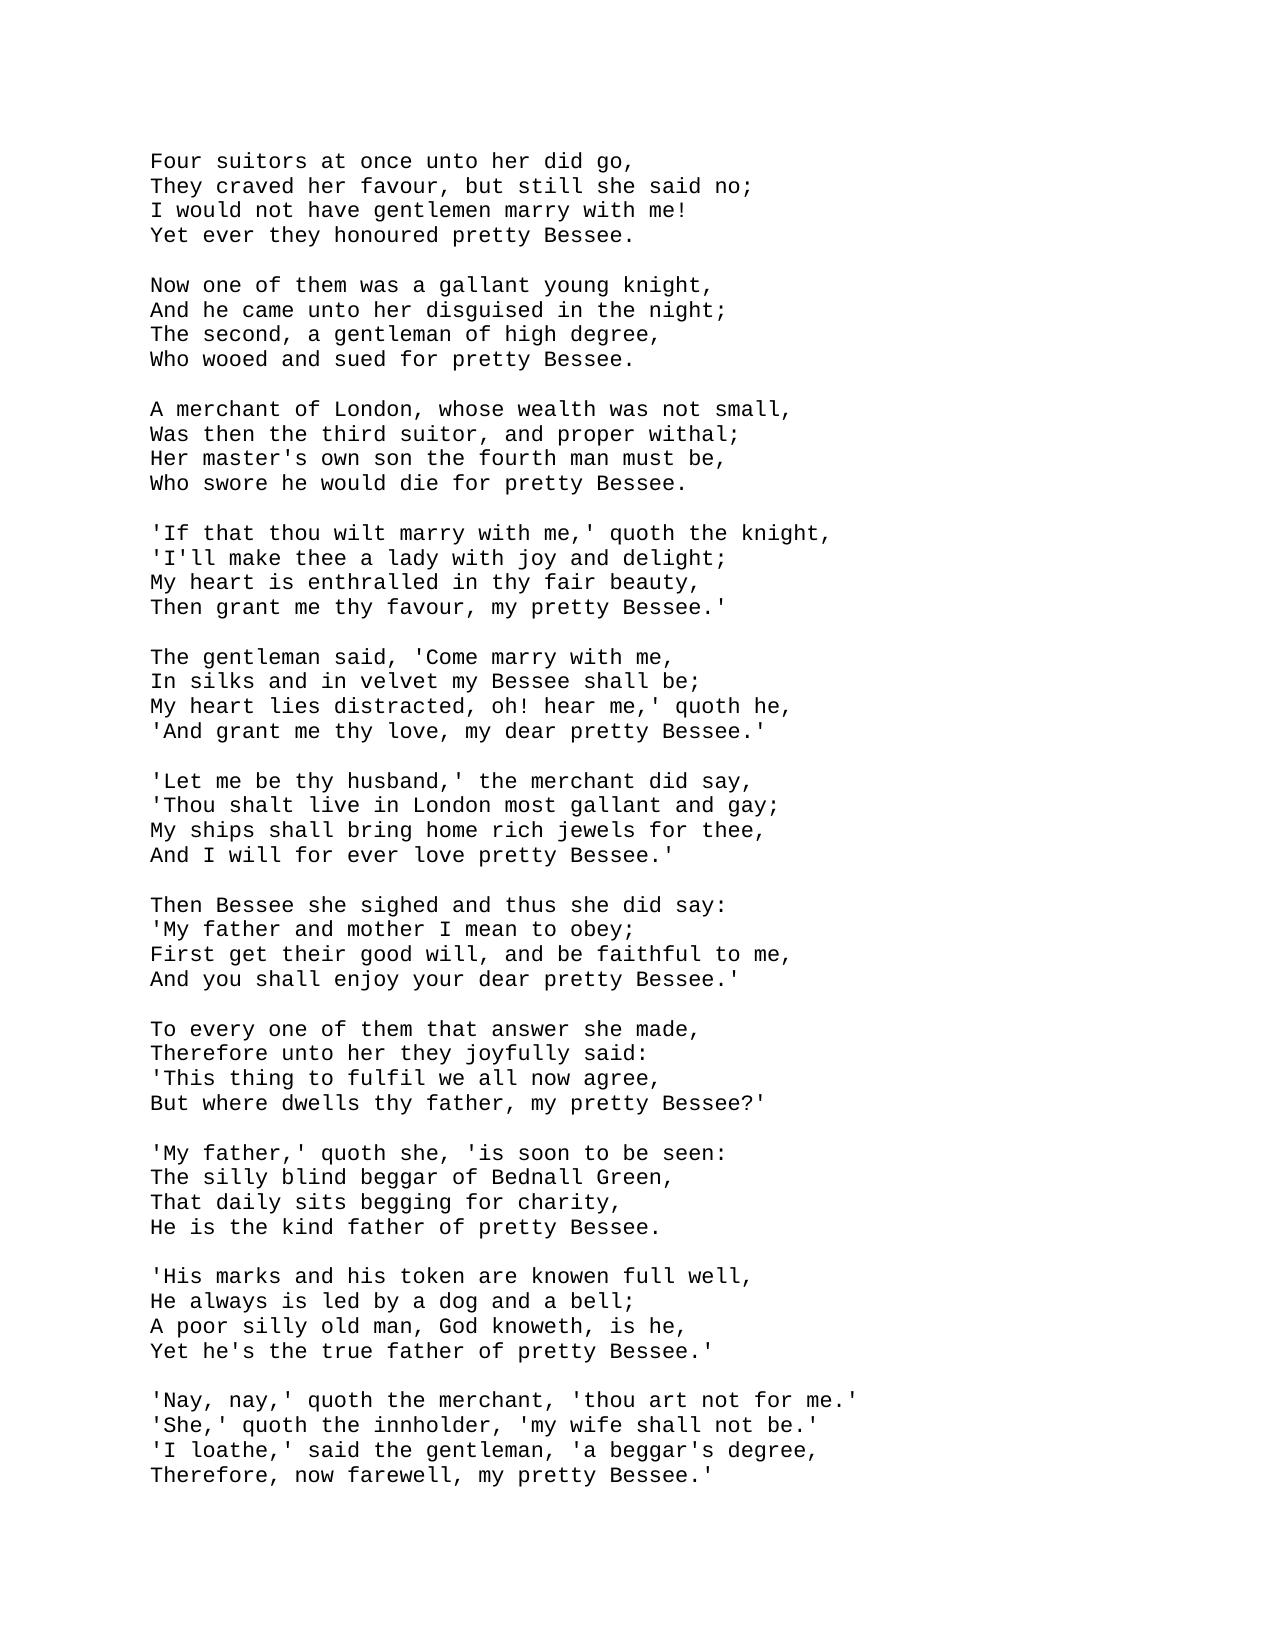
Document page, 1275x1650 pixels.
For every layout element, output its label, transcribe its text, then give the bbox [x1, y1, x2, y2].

text 'My father,' quoth she, 'is soon to be seen: [150, 1142, 1125, 1166]
text To every one of them that answer she made, [150, 1018, 1125, 1042]
text In silks and in velvet my Bessee shall be; [150, 671, 1125, 695]
text Was then the third suitor, and proper withal; [150, 423, 1125, 447]
text 'His marks and his token are knowen full well, [150, 1266, 1125, 1290]
text The gentleman said, 'Come marry with me, [150, 646, 1125, 671]
text 'If that thou wilt marry with me,' quoth the knight, [150, 522, 1125, 547]
text Therefore, now farewell, my pretty Bessee.' [150, 1464, 1125, 1489]
text 'Let me be thy husband,' the merchant did say, [150, 770, 1125, 794]
text My heart lies distracted, oh! hear me,' quoth he, [150, 695, 1125, 720]
text 'This thing to fulfil we all now agree, [150, 1067, 1125, 1092]
text My heart is enthralled in thy fair beauty, [150, 571, 1125, 596]
text Who wooed and sued for pretty Bessee. [150, 348, 1125, 373]
text And he came unto her disguised in the night; [150, 299, 1125, 323]
text 'Nay, nay,' quoth the merchant, 'thou art not for me.' [150, 1389, 1125, 1414]
text Yet he's the true father of pretty Bessee.' [150, 1340, 1125, 1365]
text 'Thou shalt live in London most gallant and gay; [150, 794, 1125, 819]
text 'I loathe,' said the gentleman, 'a beggar's degree, [150, 1439, 1125, 1464]
text They craved her favour, but still she said no; [150, 175, 1125, 199]
text The silly blind beggar of Bednall Green, [150, 1166, 1125, 1191]
text 'She,' quoth the innholder, 'my wife shall not be.' [150, 1414, 1125, 1439]
text Yet ever they honoured pretty Bessee. [150, 224, 1125, 249]
text He is the kind father of pretty Bessee. [150, 1216, 1125, 1241]
text Four suitors at once unto her did go, [150, 150, 1125, 175]
text And you shall enjoy your dear pretty Bessee.' [150, 968, 1125, 993]
text Who swore he would die for pretty Bessee. [150, 472, 1125, 497]
text 'My father and mother I mean to obey; [150, 918, 1125, 943]
text Then grant me thy favour, my pretty Bessee.' [150, 596, 1125, 621]
text But where dwells thy father, my pretty Bessee?' [150, 1092, 1125, 1117]
text Therefore unto her they joyfully said: [150, 1042, 1125, 1067]
text My ships shall bring home rich jewels for thee, [150, 819, 1125, 844]
text He always is led by a dog and a bell; [150, 1290, 1125, 1315]
text Now one of them was a gallant young knight, [150, 274, 1125, 299]
text 'And grant me thy love, my dear pretty Bessee.' [150, 720, 1125, 745]
text Then Bessee she sighed and thus she did say: [150, 894, 1125, 918]
text 'I'll make thee a lady with joy and delight; [150, 547, 1125, 571]
text A poor silly old man, God knoweth, is he, [150, 1315, 1125, 1340]
text Her master's own son the fourth man must be, [150, 447, 1125, 472]
text And I will for ever love pretty Bessee.' [150, 844, 1125, 869]
text The second, a gentleman of high degree, [150, 323, 1125, 348]
text That daily sits begging for charity, [150, 1191, 1125, 1216]
text First get their good will, and be faithful to me, [150, 943, 1125, 968]
text I would not have gentlemen marry with me! [150, 199, 1125, 224]
text A merchant of London, whose wealth was not small, [150, 398, 1125, 423]
